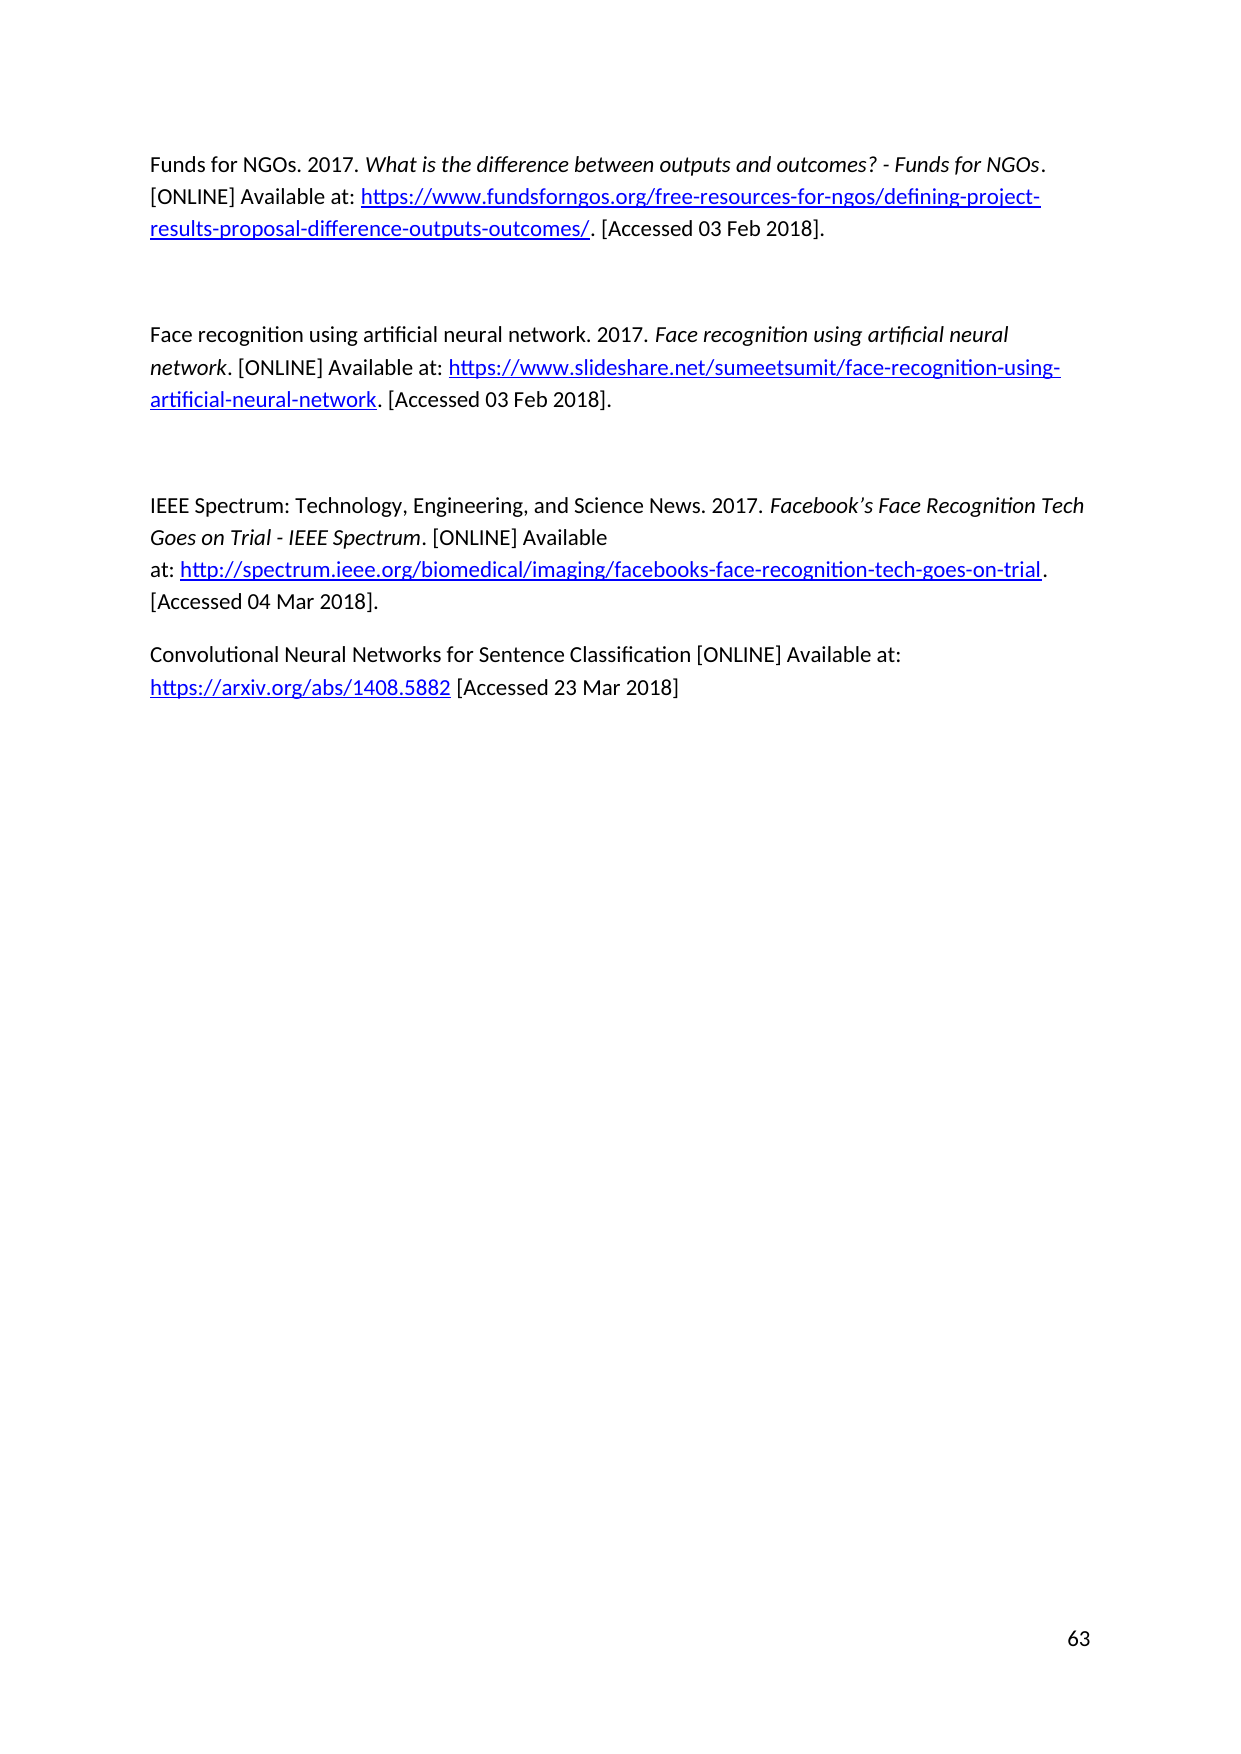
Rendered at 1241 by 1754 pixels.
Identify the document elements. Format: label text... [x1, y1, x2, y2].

text Face recognition using artificial neural network. 2017. Face recognition using artificial neural network. [ONLINE] Available at: https://www.slideshare.net/sumeetsumit/face-recognition-using-artificial-neural-network. [Accessed 03 Feb 2018]. [150, 320, 1090, 413]
text Convolutional Neural Networks for Sentence Classification [ONLINE] Available at: https://arxiv.org/abs/1408.5882 [Accessed 23 Mar 2018] [150, 640, 1090, 701]
text IEEE Spectrum: Technology, Engineering, and Science News. 2017. Facebook’s Face Recognition Tech Goes on Trial - IEEE Spectrum. [ONLINE] Available at: http://spectrum.ieee.org/biomedical/imaging/facebooks-face-recognition-tech-goes-on-trial. [Accessed 04 Mar 2018]. [150, 491, 1090, 615]
text Funds for NGOs. 2017. What is the difference between outputs and outcomes? - Funds for NGOs. [ONLINE] Available at: https://www.fundsforngos.org/free-resources-for-ngos/defining-project-results-proposal-difference-outputs-outcomes/. [Accessed 03 Feb 2018]. [150, 150, 1090, 242]
